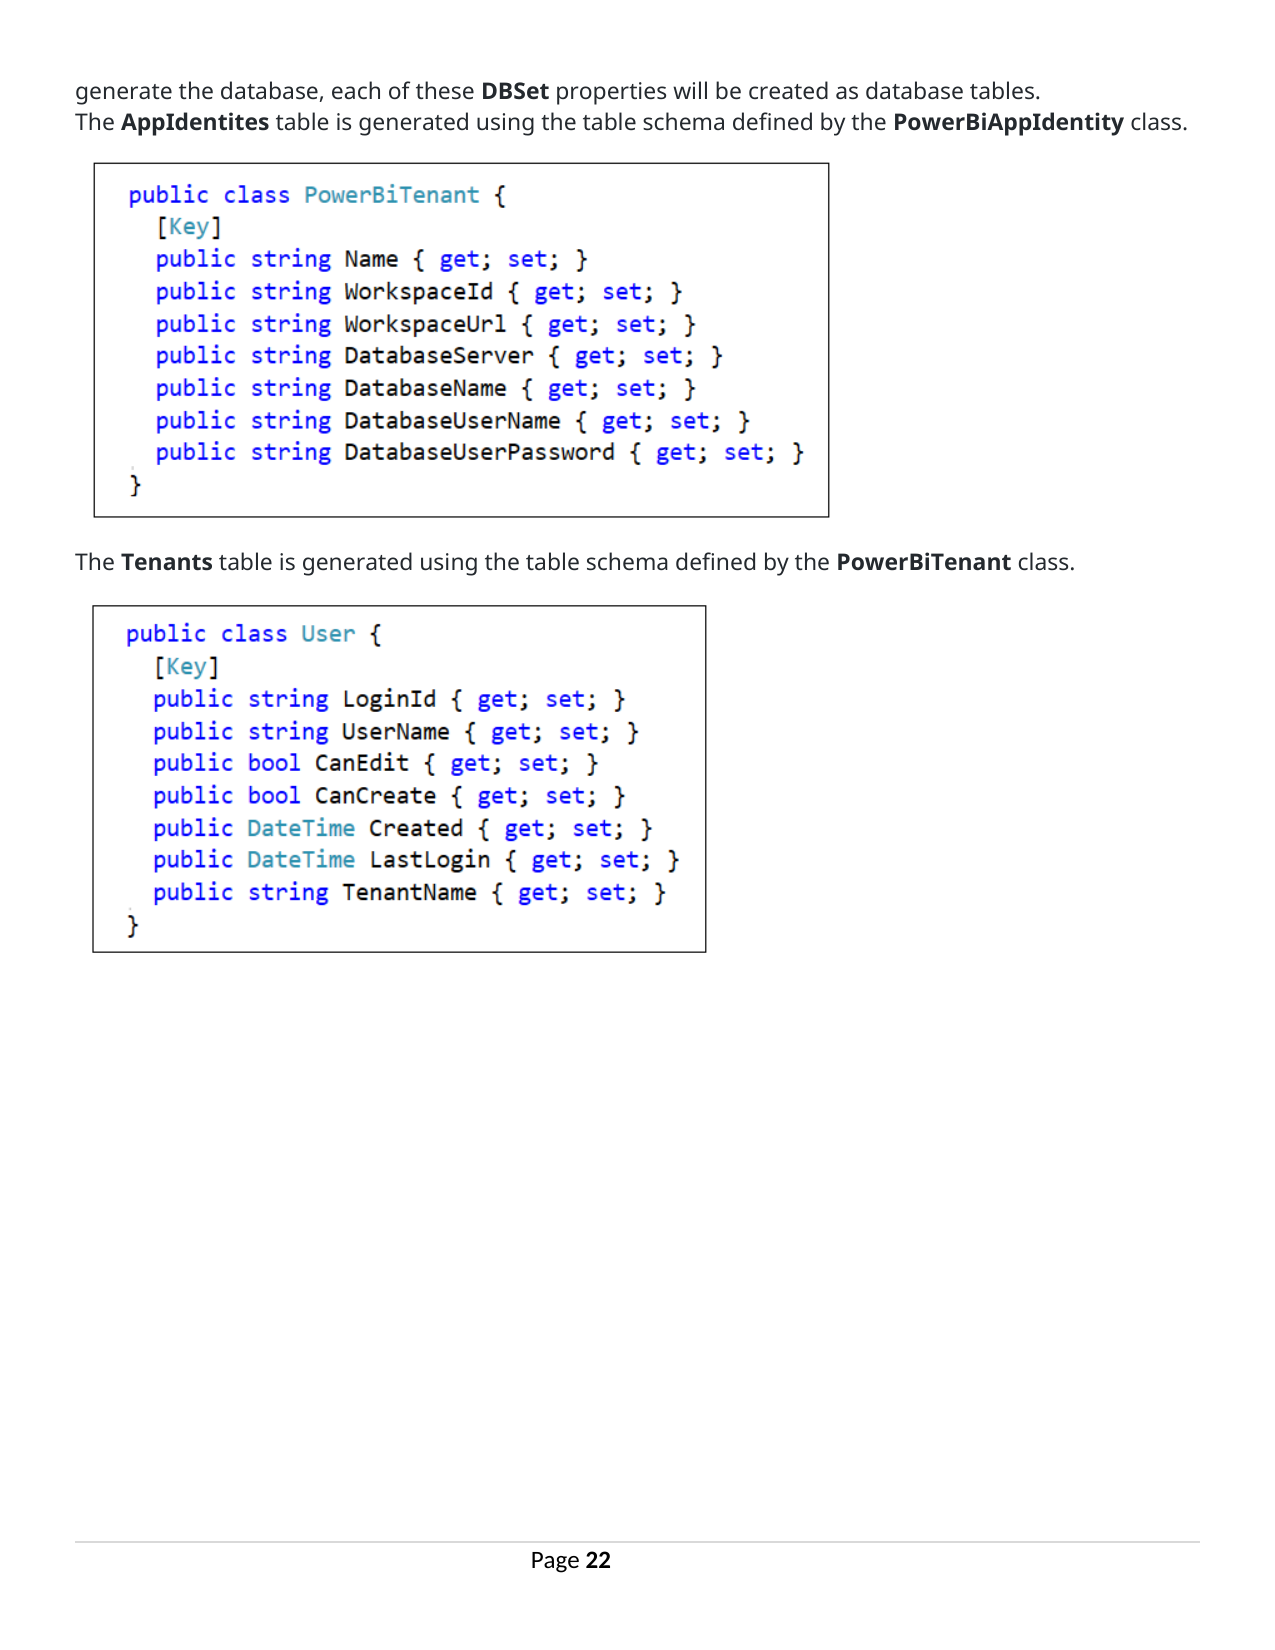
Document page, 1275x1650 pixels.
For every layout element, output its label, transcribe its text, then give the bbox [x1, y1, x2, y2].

picture [75, 150, 852, 534]
picture [75, 590, 719, 968]
text The Tenants table is generated using the table schema defined by the PowerBiTenant class. [75, 546, 1200, 577]
